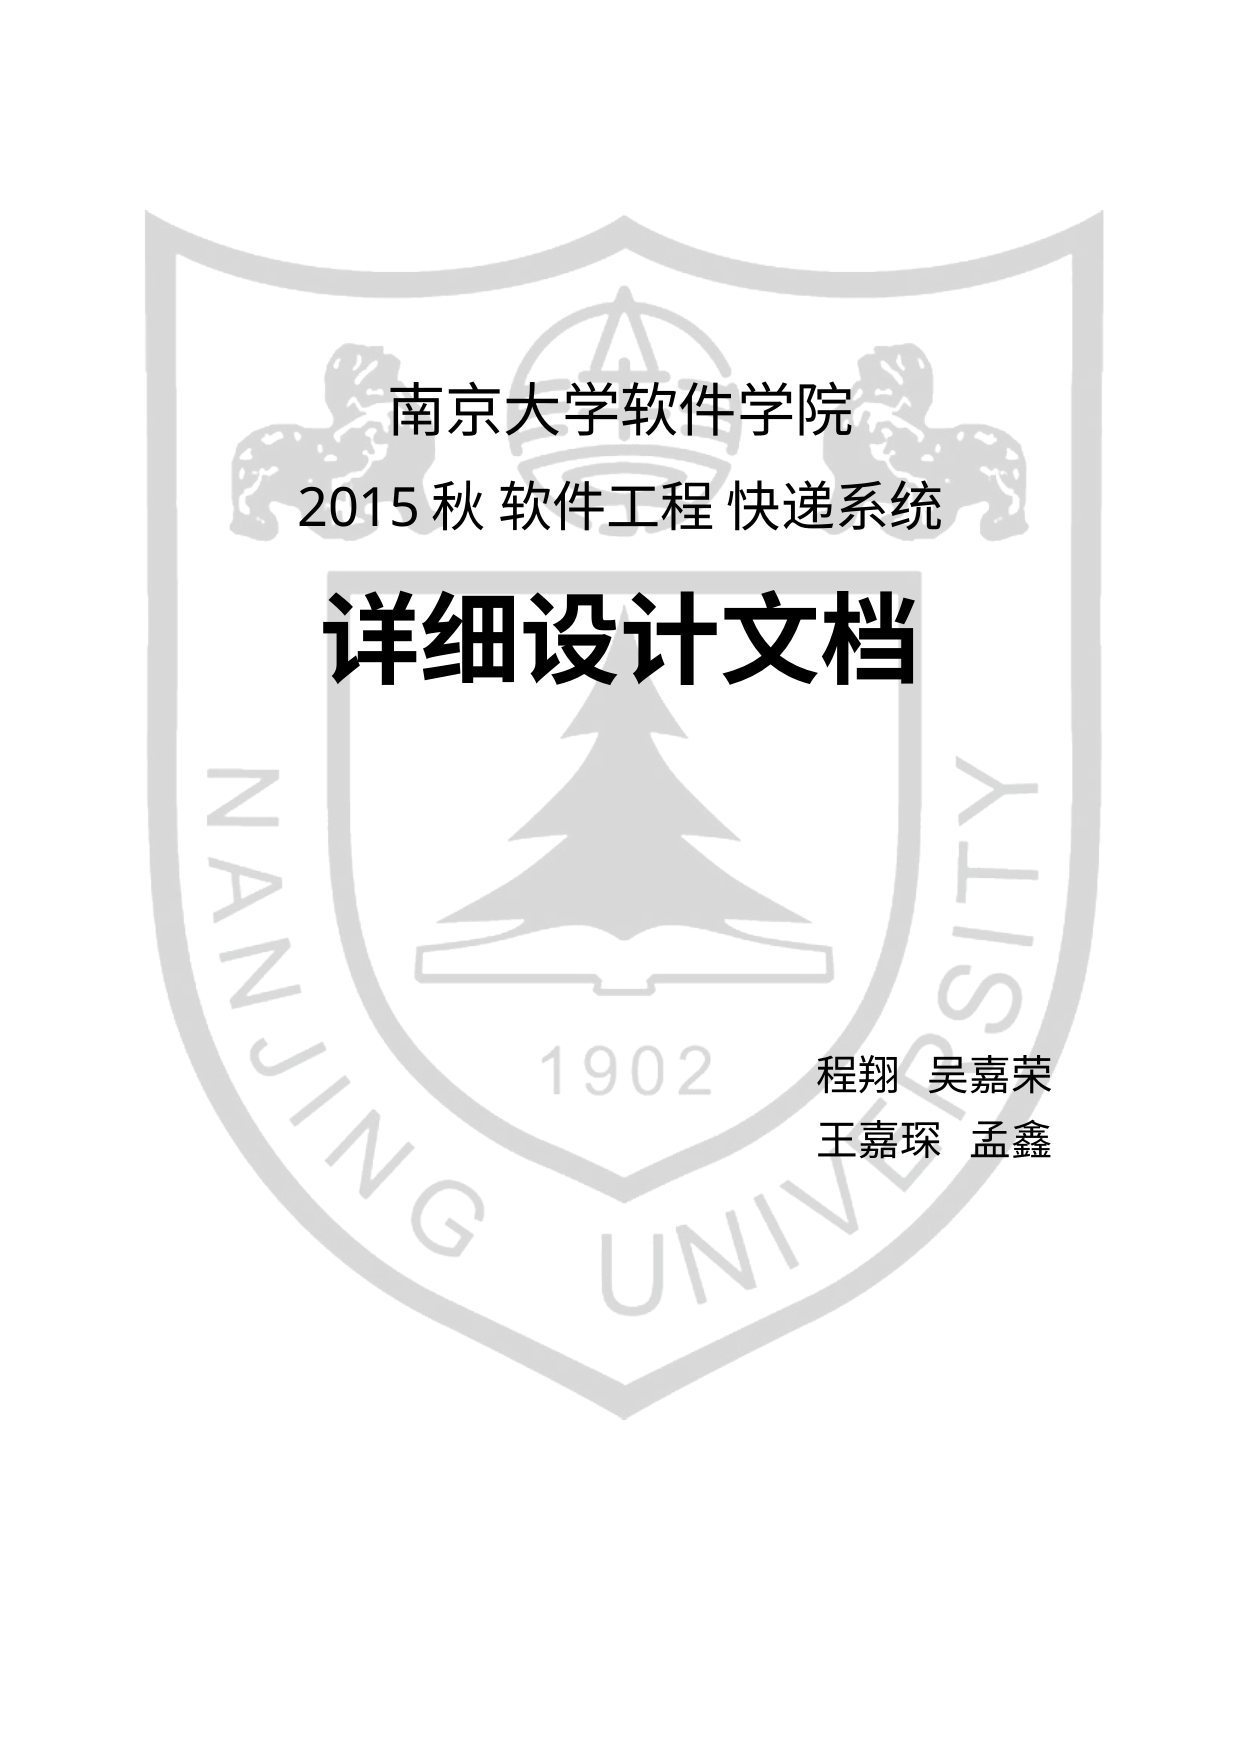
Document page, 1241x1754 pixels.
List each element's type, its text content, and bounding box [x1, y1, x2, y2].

text 王嘉琛 孟鑫 [187, 1104, 1053, 1169]
text 南京大学软件学院 [187, 357, 1053, 454]
text 2015秋 软件工程 快递系统 [187, 454, 1053, 552]
text 详细设计文档 [187, 552, 1053, 714]
text 程翔 吴嘉荣 [187, 1039, 1053, 1104]
